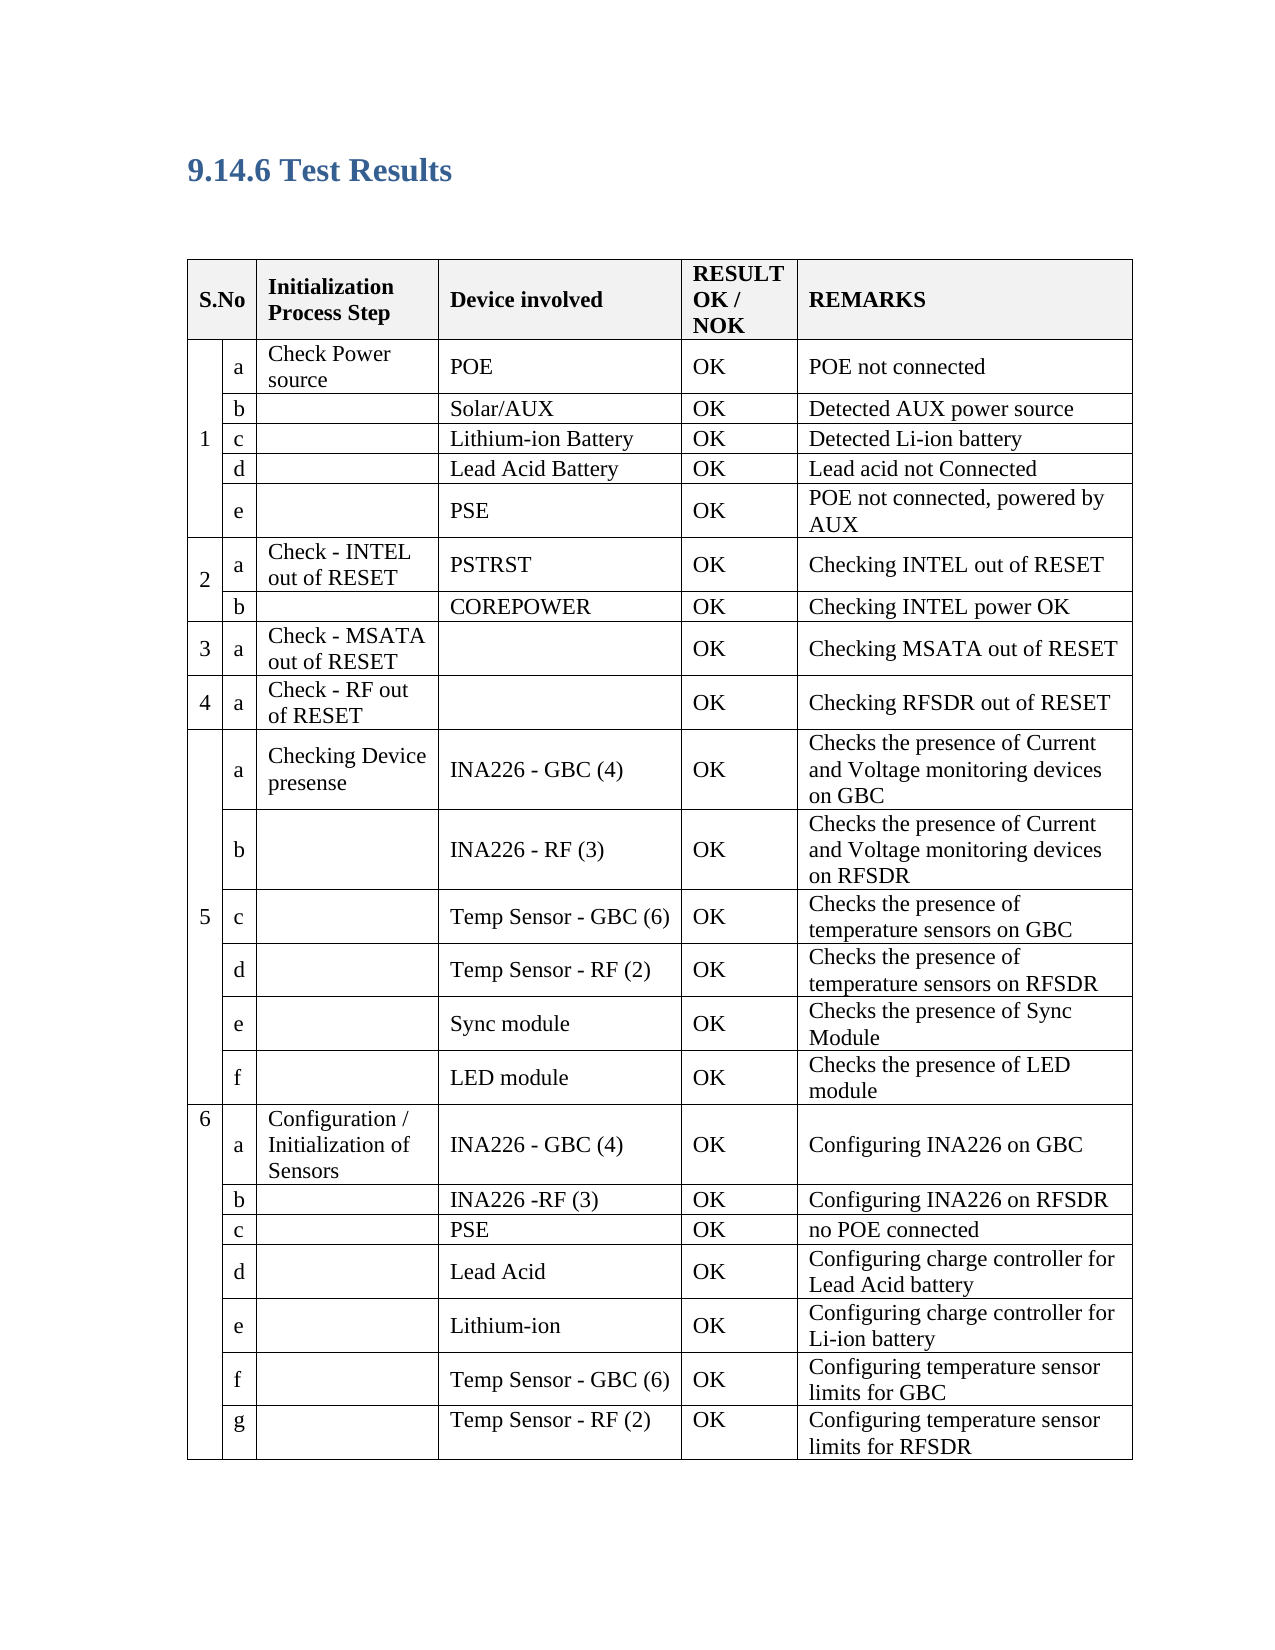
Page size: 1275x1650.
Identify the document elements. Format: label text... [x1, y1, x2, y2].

table_cell [439, 622, 681, 675]
table_cell 3 [188, 622, 222, 675]
table_cell COREPOWER [439, 592, 681, 621]
table_cell POE not connected, powered by AUX [798, 484, 1132, 537]
table_cell [257, 810, 438, 889]
table_header RESULT OK / NOK [682, 260, 797, 339]
table_cell OK [682, 340, 797, 393]
table_cell Checking INTEL out of RESET [798, 538, 1132, 591]
table_cell OK [682, 1105, 797, 1184]
table_cell Configuring INA226 on RFSDR [798, 1185, 1132, 1214]
table_cell a [223, 538, 256, 591]
table_cell Checks the presence of temperature sensors on RFSDR [798, 944, 1132, 996]
table_cell Checking MSATA out of RESET [798, 622, 1132, 675]
table_cell Checks the presence of Sync Module [798, 997, 1132, 1050]
table_cell Lead Acid Battery [439, 454, 681, 483]
table_cell OK [682, 394, 797, 423]
table_cell [257, 484, 438, 537]
table_cell Detected AUX power source [798, 394, 1132, 423]
table_cell Check - RF out of RESET [257, 676, 438, 728]
table_cell [257, 997, 438, 1050]
table_cell a [223, 622, 256, 675]
table_cell OK [682, 1245, 797, 1298]
table_cell Check Power source [257, 340, 438, 393]
table_cell OK [682, 1353, 797, 1405]
table_cell INA226 - GBC (4) [439, 730, 681, 808]
table_cell Configuring charge controller for Li-ion battery [798, 1299, 1132, 1352]
table_cell INA226 - RF (3) [439, 810, 681, 889]
table_cell [257, 890, 438, 942]
table_cell OK [682, 622, 797, 675]
table_cell f [223, 1051, 256, 1104]
table_header Device involved [439, 260, 681, 339]
text 9.14.6 Test Results [187, 150, 1087, 188]
table_cell 6 [188, 1105, 222, 1459]
table_cell a [223, 730, 256, 808]
table_cell Configuring charge controller for Lead Acid battery [798, 1245, 1132, 1298]
table_cell 5 [188, 730, 222, 1104]
table_cell Detected Li-ion battery [798, 424, 1132, 453]
table_cell [257, 1299, 438, 1352]
table_cell LED module [439, 1051, 681, 1104]
table_cell OK [682, 592, 797, 621]
table_cell OK [682, 1185, 797, 1214]
table_cell e [223, 1299, 256, 1352]
table_cell e [223, 997, 256, 1050]
table_cell Configuration / Initialization of Sensors [257, 1105, 438, 1184]
table_cell [257, 454, 438, 483]
table_cell Lithium-ion Battery [439, 424, 681, 453]
table_cell PSTRST [439, 538, 681, 591]
table_cell Checking Device presense [257, 730, 438, 808]
table_cell Checks the presence of LED module [798, 1051, 1132, 1104]
table_cell no POE connected [798, 1215, 1132, 1244]
table_cell POE not connected [798, 340, 1132, 393]
table_cell Temp Sensor - GBC (6) [439, 1353, 681, 1405]
table_cell b [223, 810, 256, 889]
table_cell f [223, 1353, 256, 1405]
table_cell Check - INTEL out of RESET [257, 538, 438, 591]
table_cell a [223, 1105, 256, 1184]
table_cell OK [682, 944, 797, 996]
table_cell [257, 944, 438, 996]
table_cell Temp Sensor - RF (2) [439, 1406, 681, 1459]
table_cell Solar/AUX [439, 394, 681, 423]
table_cell OK [682, 890, 797, 942]
table_cell [257, 1185, 438, 1214]
table_cell [439, 676, 681, 728]
table_cell Checking INTEL power OK [798, 592, 1132, 621]
table_cell [257, 1353, 438, 1405]
table_cell INA226 - GBC (4) [439, 1105, 681, 1184]
table_cell e [223, 484, 256, 537]
table_cell OK [682, 1406, 797, 1459]
table_cell b [223, 592, 256, 621]
table_cell Checks the presence of Current and Voltage monitoring devices on GBC [798, 730, 1132, 808]
table_cell OK [682, 538, 797, 591]
table_cell Temp Sensor - RF (2) [439, 944, 681, 996]
table_cell c [223, 1215, 256, 1244]
table_cell [257, 1245, 438, 1298]
table_cell c [223, 424, 256, 453]
table_cell Checks the presence of temperature sensors on GBC [798, 890, 1132, 942]
table_cell OK [682, 676, 797, 728]
table_cell OK [682, 484, 797, 537]
table_header S.No [188, 260, 256, 339]
table_cell PSE [439, 1215, 681, 1244]
table_cell Configuring INA226 on GBC [798, 1105, 1132, 1184]
table_cell d [223, 454, 256, 483]
table_cell g [223, 1406, 256, 1459]
table_cell OK [682, 730, 797, 808]
table_cell d [223, 1245, 256, 1298]
table_cell OK [682, 1215, 797, 1244]
table_cell [257, 592, 438, 621]
table_cell Temp Sensor - GBC (6) [439, 890, 681, 942]
table_cell OK [682, 810, 797, 889]
table_cell [257, 394, 438, 423]
table_cell Lithium-ion [439, 1299, 681, 1352]
table_cell 1 [188, 340, 222, 537]
table_cell OK [682, 424, 797, 453]
table_cell PSE [439, 484, 681, 537]
table_cell OK [682, 454, 797, 483]
table_cell Lead Acid [439, 1245, 681, 1298]
table_header REMARKS [798, 260, 1132, 339]
table_cell d [223, 944, 256, 996]
table_cell Configuring temperature sensor limits for GBC [798, 1353, 1132, 1405]
table_cell OK [682, 1051, 797, 1104]
table_cell Check - MSATA out of RESET [257, 622, 438, 675]
table_cell OK [682, 997, 797, 1050]
table_cell [257, 1215, 438, 1244]
table_header Initialization Process Step [257, 260, 438, 339]
table_cell OK [682, 1299, 797, 1352]
table_cell b [223, 394, 256, 423]
table_cell b [223, 1185, 256, 1214]
table_cell [257, 424, 438, 453]
table_cell Sync module [439, 997, 681, 1050]
table_cell Configuring temperature sensor limits for RFSDR [798, 1406, 1132, 1459]
table_cell Lead acid not Connected [798, 454, 1132, 483]
table_cell [257, 1051, 438, 1104]
table_cell 2 [188, 538, 222, 621]
table_cell 4 [188, 676, 222, 728]
table_cell a [223, 676, 256, 728]
table_cell [257, 1406, 438, 1459]
table_cell a [223, 340, 256, 393]
table_cell Checks the presence of Current and Voltage monitoring devices on RFSDR [798, 810, 1132, 889]
table_cell INA226 -RF (3) [439, 1185, 681, 1214]
table_cell c [223, 890, 256, 942]
table_cell Checking RFSDR out of RESET [798, 676, 1132, 728]
table_cell POE [439, 340, 681, 393]
